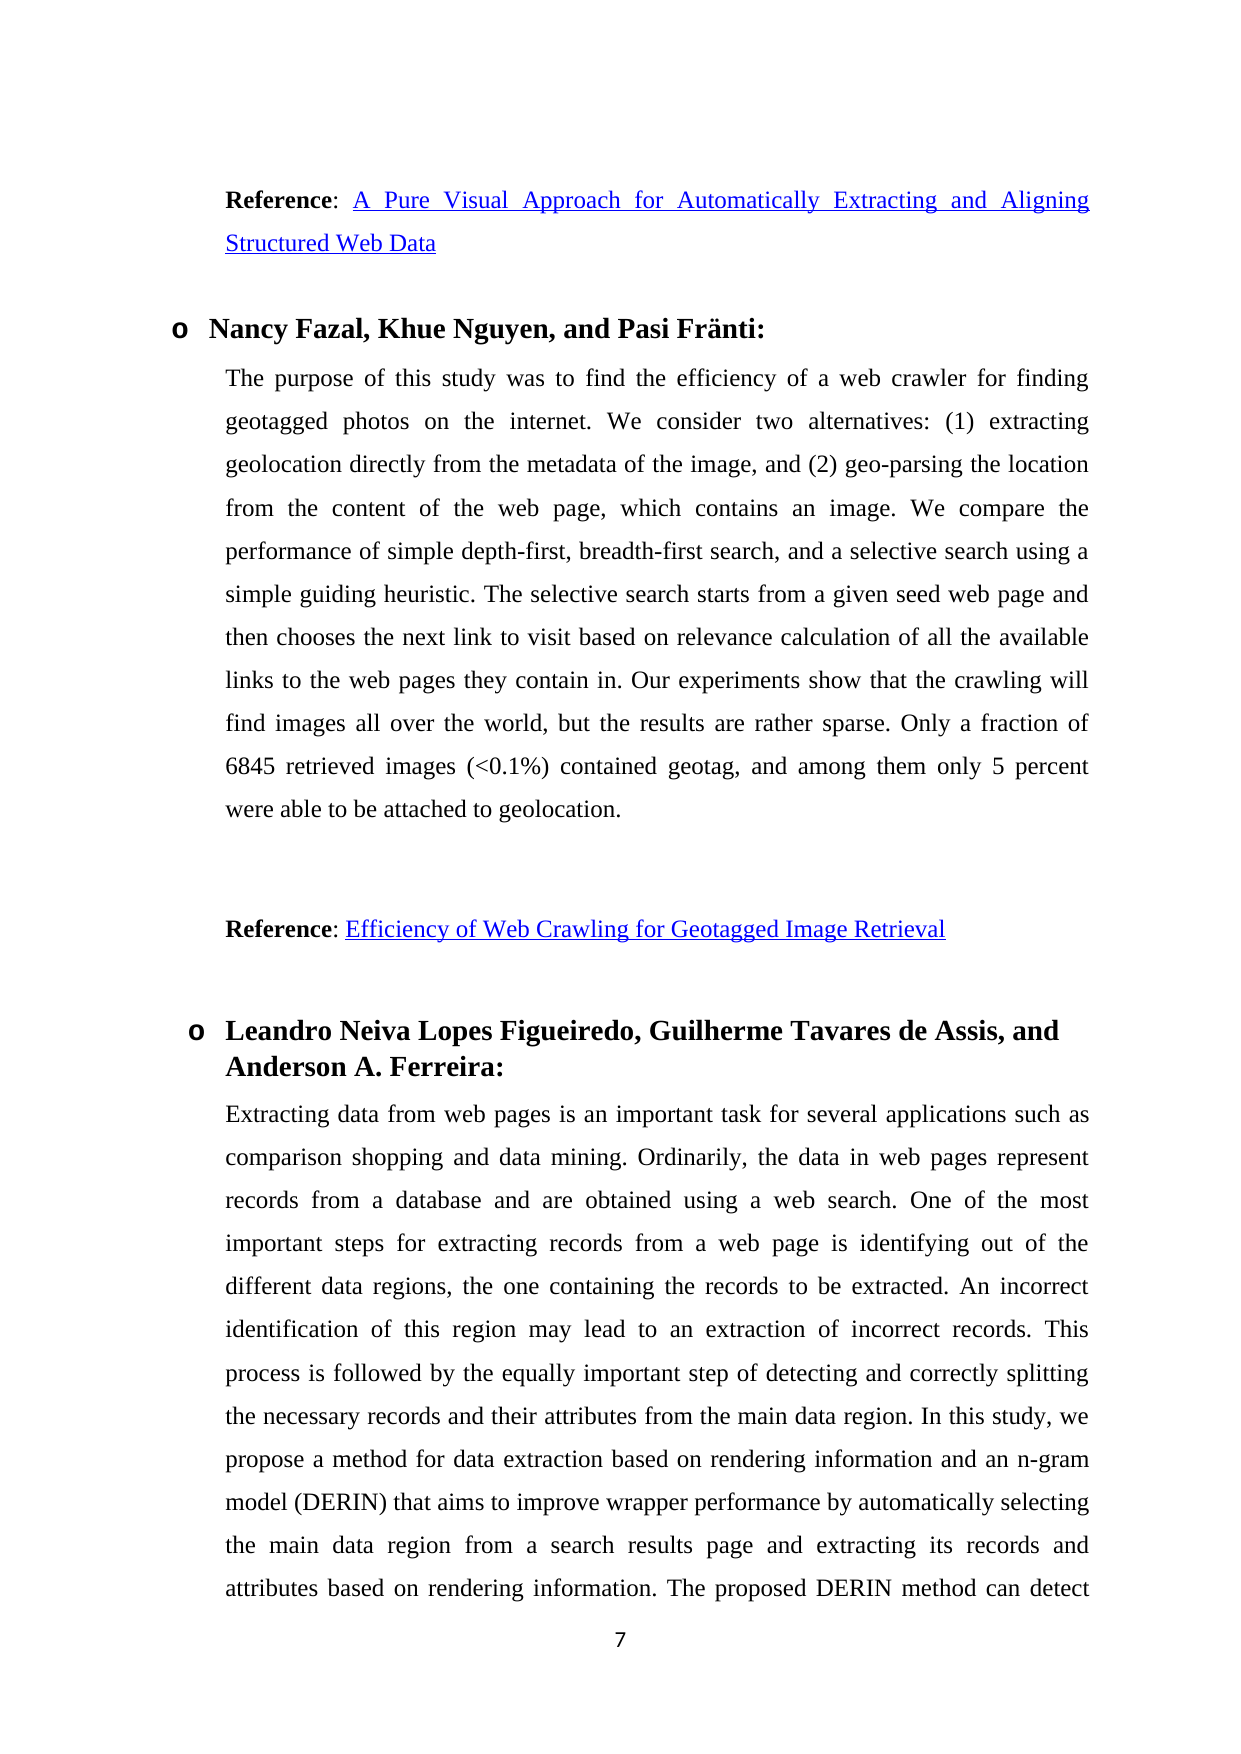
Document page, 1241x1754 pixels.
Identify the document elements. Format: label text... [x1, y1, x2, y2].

list Nancy Fazal, Khue Nguyen, and Pasi Fränti: [171, 311, 1178, 347]
list Leandro Neiva Lopes Figueiredo, Guilherme Tavares de Assis, and Anderson A. Ferreira: [188, 1013, 1178, 1082]
text The purpose of this study was to find the efficiency of a web crawler for finding geotagged photos on the internet. We consider two alternatives: (1) extracting geolocation directly from the metadata of the image, and (2) geo-parsing the location from the content of the web page, which contains an image. We compare the performance of simple depth-first, breadth-first search, and a selective search using a simple guiding heuristic. The selective search starts from a given seed web page and then chooses the next link to visit based on relevance calculation of all the available links to the web pages they contain in. Our experiments show that the crawling will find images all over the world, but the results are rather sparse. Only a fraction of 6845 retrieved images (<0.1%) contained geotag, and among them only 5 percent were able to be attached to geolocation. [225, 363, 1090, 823]
text Reference: A Pure Visual Approach for Automatically Extracting and Aligning Structured Web Data [225, 185, 1090, 257]
text Reference: Efficiency of Web Crawling for Geotagged Image Retrieval [225, 914, 1090, 942]
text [225, 1099, 1090, 1602]
